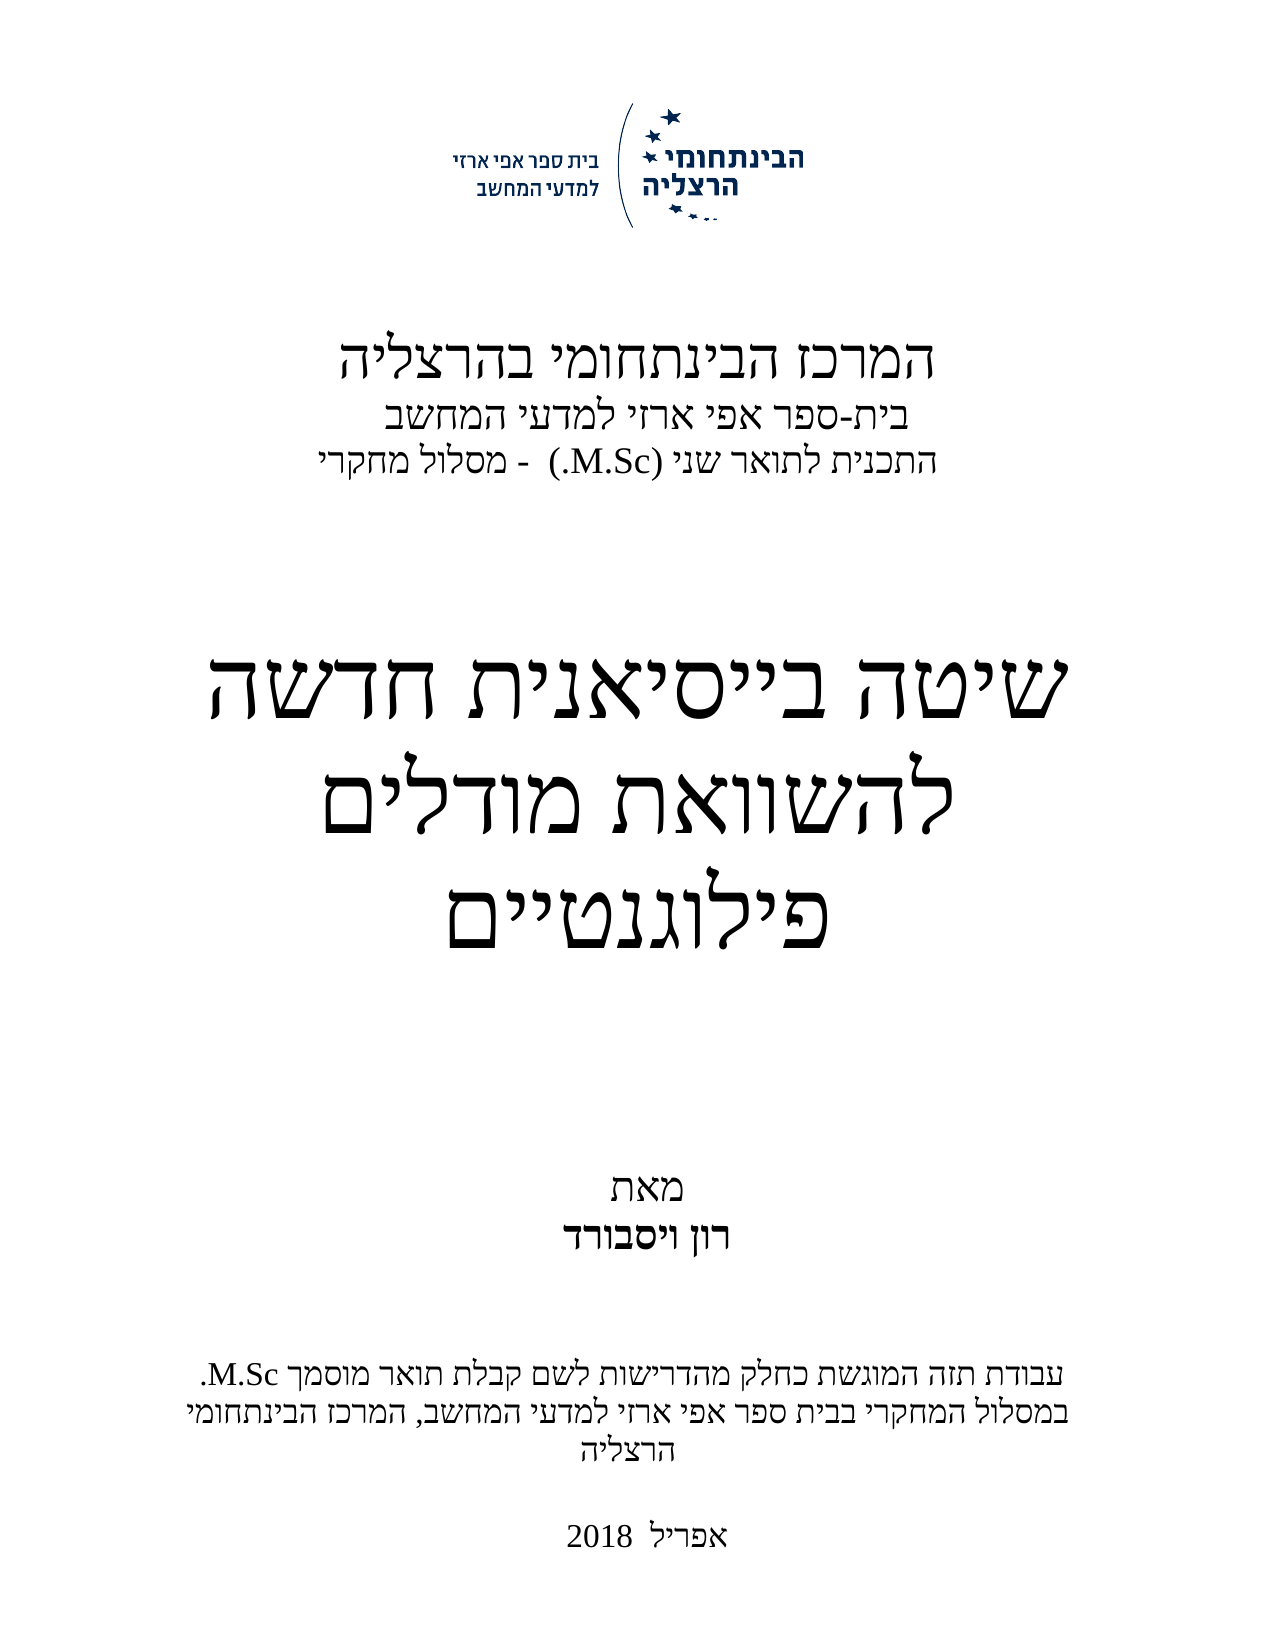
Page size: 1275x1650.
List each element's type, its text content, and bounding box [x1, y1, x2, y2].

text מאת [187, 1162, 1106, 1210]
text עבודת תזה המוגשת כחלק מהדרישות לשם קבלת תואר מוסמך M.Sc. [169, 1354, 1087, 1392]
text במסלול המחקרי בבית ספר אפי ארזי למדעי המחשב, המרכז הבינתחומי הרצליה [169, 1392, 1087, 1469]
text רון ויסבורד [187, 1210, 1106, 1258]
text שיטה בייסיאנית חדשה להשוואת מודלים פילוגנטיים [187, 626, 1087, 971]
picture [453, 103, 803, 228]
subtitle המרכז הבינתחומי בהרצליה [187, 324, 1087, 391]
text התכנית לתואר שני (M.Sc.) - מסלול מחקרי [169, 439, 1087, 482]
text אפריל 2018 [187, 1517, 1106, 1555]
text בית-ספר אפי ארזי למדעי המחשב [187, 391, 1106, 439]
